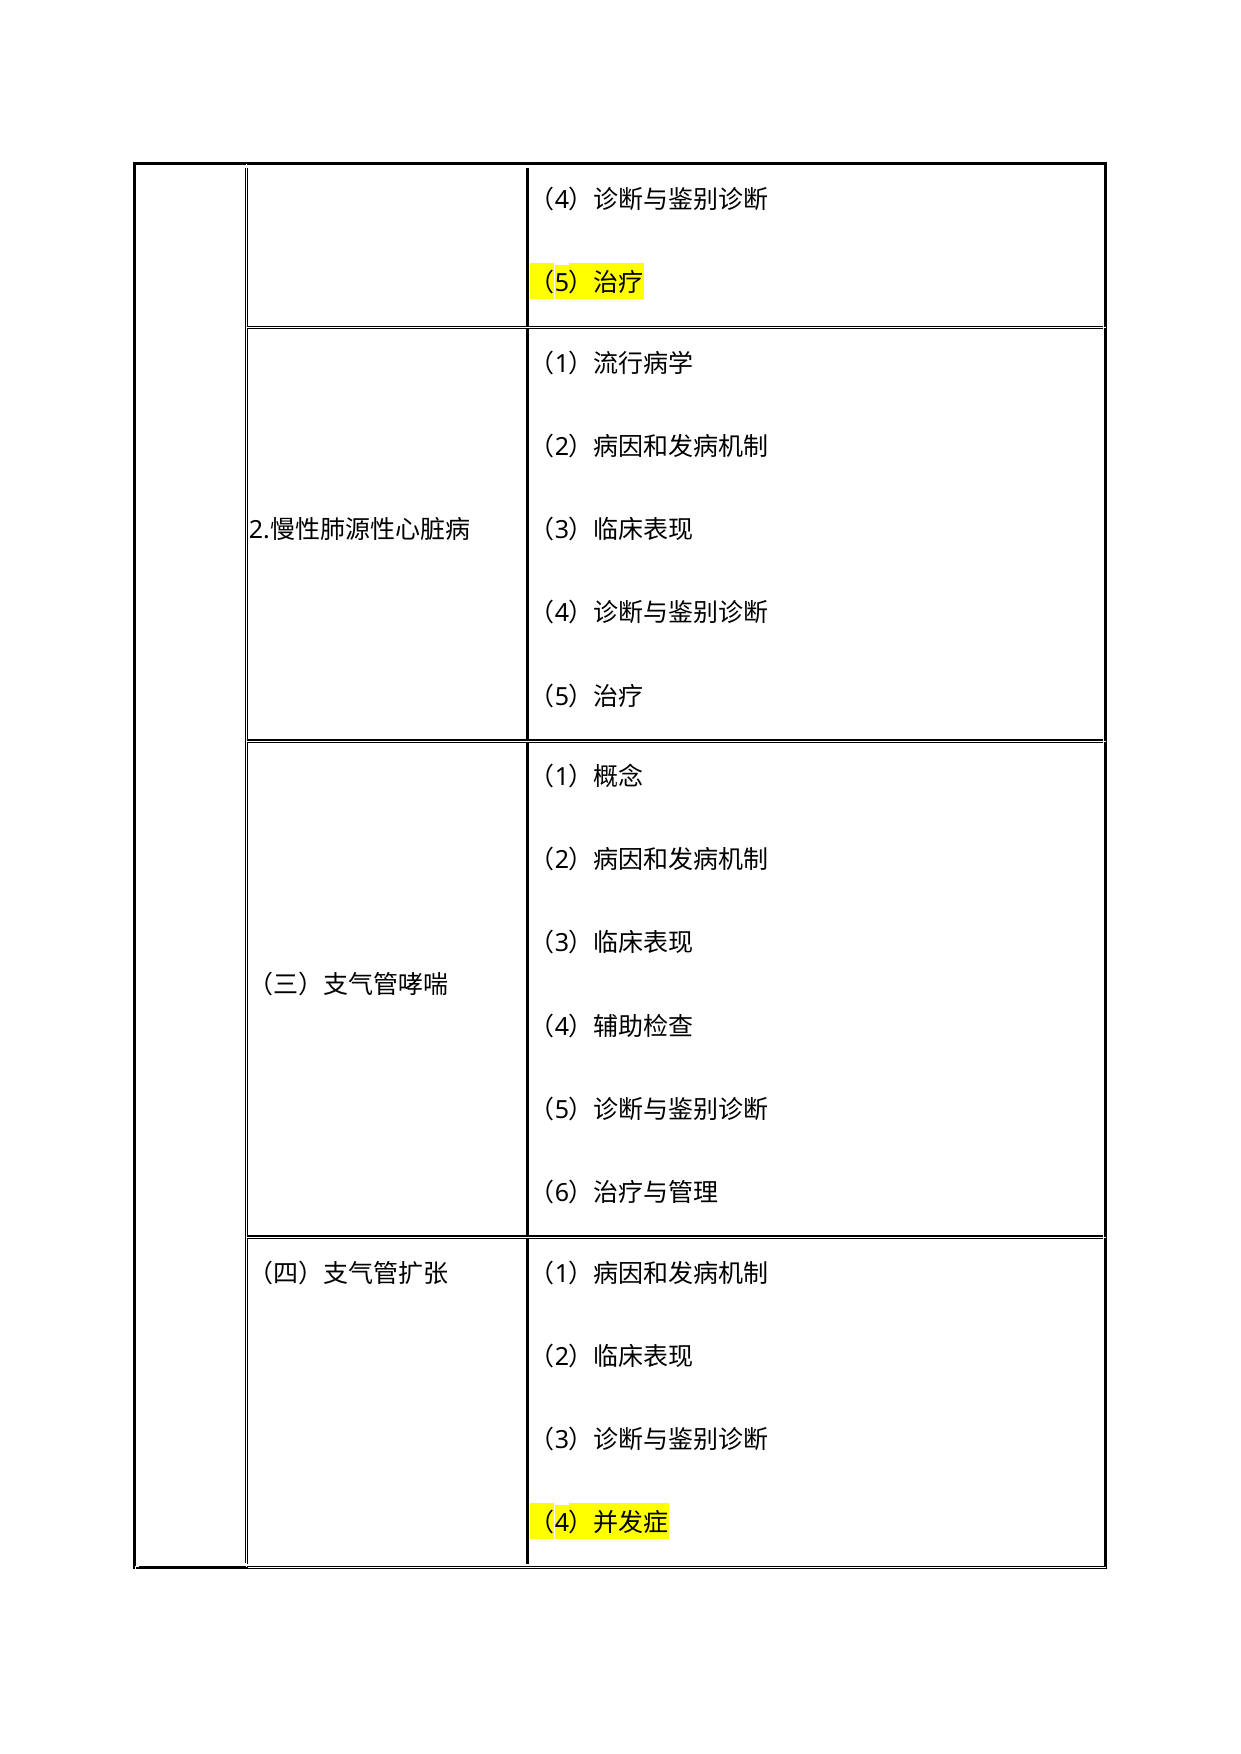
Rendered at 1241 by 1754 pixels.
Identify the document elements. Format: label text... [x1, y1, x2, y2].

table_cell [527, 165, 1104, 326]
table_cell 2.慢性肺源性心脏病 [248, 329, 526, 739]
table_cell （四）支气管扩张 [246, 1239, 527, 1566]
table_cell （三）支气管哮喘 [248, 743, 526, 1235]
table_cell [527, 1235, 1105, 1566]
table_cell （1）概念 （2）病因和发病机制 （3）临床表现 （4）辅助检查 （5）诊断与鉴别诊断 （6）治疗与管理 [529, 739, 1105, 1235]
table_cell 1.肺动脉高压 [246, 165, 527, 326]
table_cell （1）流行病学 （2）病因和发病机制 （3）临床表现 （4）诊断与鉴别诊断 （5）治疗 [527, 326, 1106, 739]
